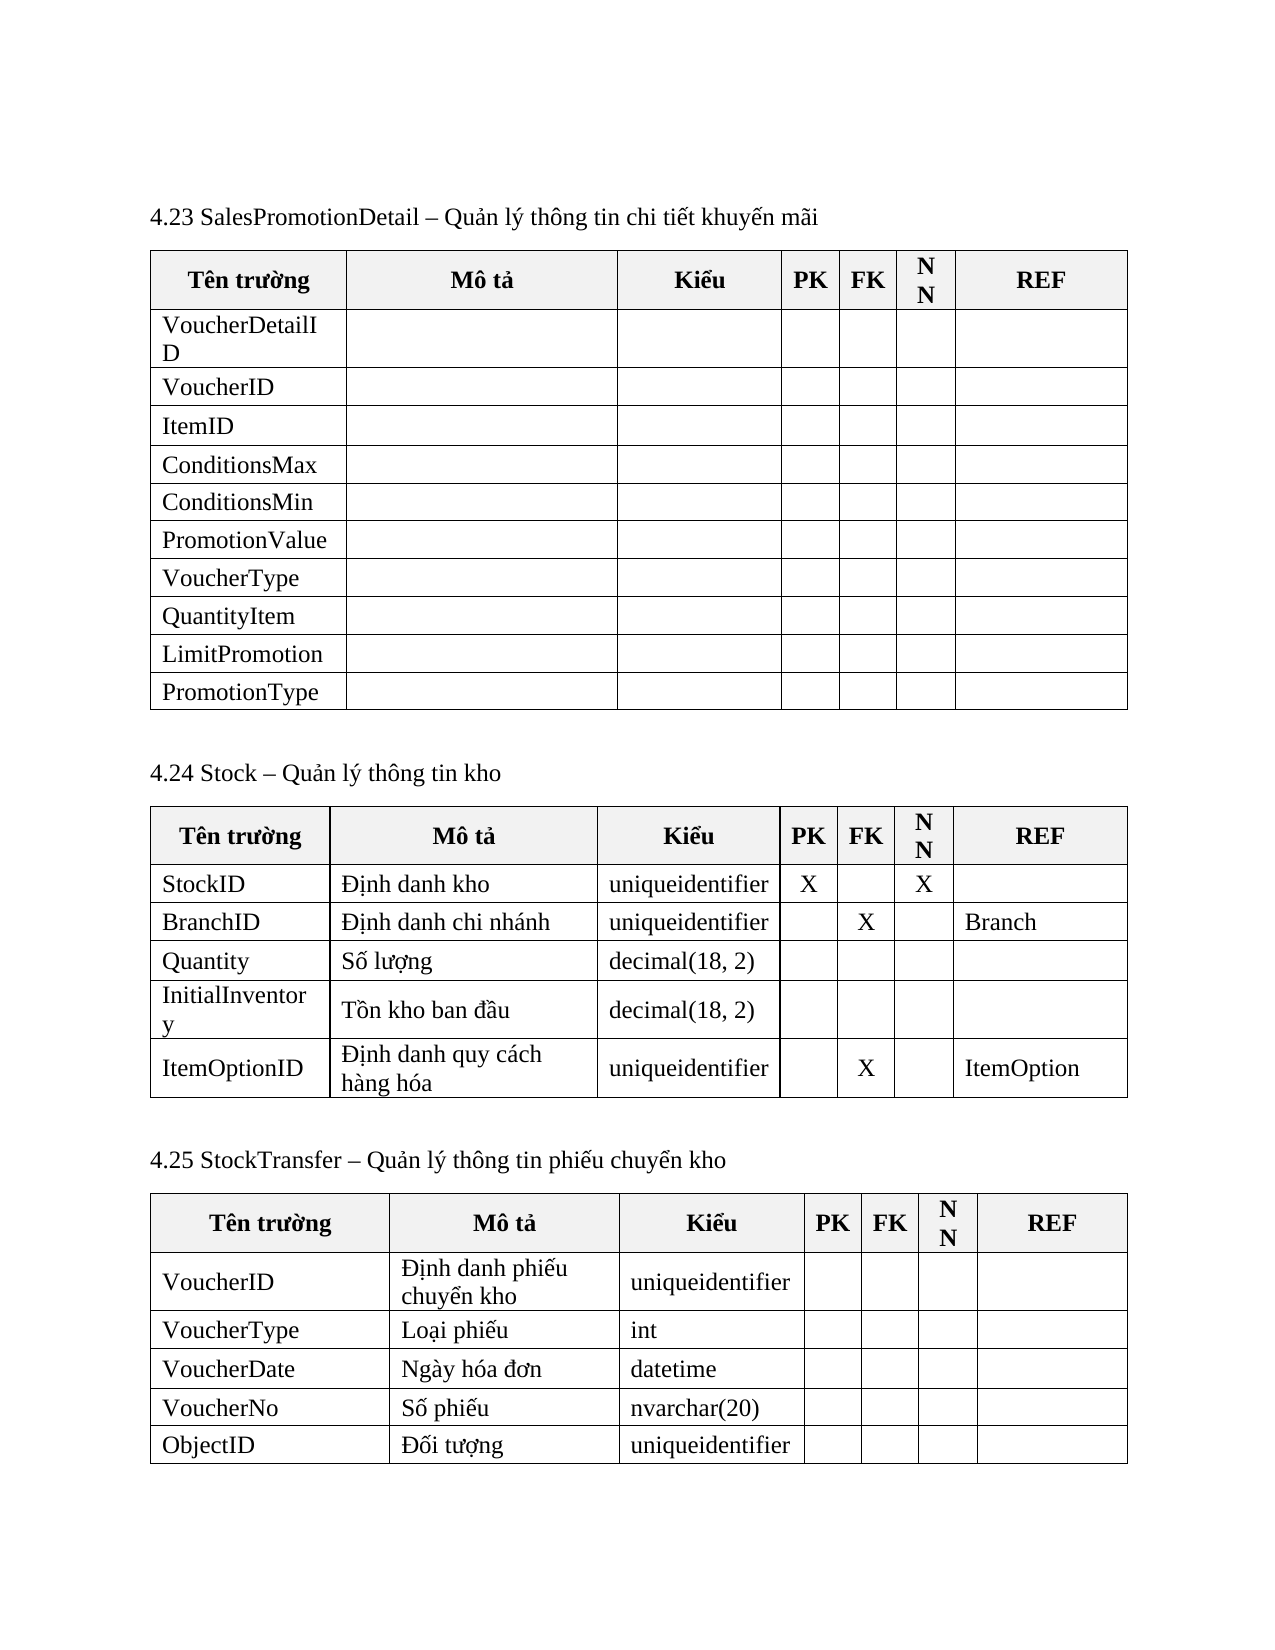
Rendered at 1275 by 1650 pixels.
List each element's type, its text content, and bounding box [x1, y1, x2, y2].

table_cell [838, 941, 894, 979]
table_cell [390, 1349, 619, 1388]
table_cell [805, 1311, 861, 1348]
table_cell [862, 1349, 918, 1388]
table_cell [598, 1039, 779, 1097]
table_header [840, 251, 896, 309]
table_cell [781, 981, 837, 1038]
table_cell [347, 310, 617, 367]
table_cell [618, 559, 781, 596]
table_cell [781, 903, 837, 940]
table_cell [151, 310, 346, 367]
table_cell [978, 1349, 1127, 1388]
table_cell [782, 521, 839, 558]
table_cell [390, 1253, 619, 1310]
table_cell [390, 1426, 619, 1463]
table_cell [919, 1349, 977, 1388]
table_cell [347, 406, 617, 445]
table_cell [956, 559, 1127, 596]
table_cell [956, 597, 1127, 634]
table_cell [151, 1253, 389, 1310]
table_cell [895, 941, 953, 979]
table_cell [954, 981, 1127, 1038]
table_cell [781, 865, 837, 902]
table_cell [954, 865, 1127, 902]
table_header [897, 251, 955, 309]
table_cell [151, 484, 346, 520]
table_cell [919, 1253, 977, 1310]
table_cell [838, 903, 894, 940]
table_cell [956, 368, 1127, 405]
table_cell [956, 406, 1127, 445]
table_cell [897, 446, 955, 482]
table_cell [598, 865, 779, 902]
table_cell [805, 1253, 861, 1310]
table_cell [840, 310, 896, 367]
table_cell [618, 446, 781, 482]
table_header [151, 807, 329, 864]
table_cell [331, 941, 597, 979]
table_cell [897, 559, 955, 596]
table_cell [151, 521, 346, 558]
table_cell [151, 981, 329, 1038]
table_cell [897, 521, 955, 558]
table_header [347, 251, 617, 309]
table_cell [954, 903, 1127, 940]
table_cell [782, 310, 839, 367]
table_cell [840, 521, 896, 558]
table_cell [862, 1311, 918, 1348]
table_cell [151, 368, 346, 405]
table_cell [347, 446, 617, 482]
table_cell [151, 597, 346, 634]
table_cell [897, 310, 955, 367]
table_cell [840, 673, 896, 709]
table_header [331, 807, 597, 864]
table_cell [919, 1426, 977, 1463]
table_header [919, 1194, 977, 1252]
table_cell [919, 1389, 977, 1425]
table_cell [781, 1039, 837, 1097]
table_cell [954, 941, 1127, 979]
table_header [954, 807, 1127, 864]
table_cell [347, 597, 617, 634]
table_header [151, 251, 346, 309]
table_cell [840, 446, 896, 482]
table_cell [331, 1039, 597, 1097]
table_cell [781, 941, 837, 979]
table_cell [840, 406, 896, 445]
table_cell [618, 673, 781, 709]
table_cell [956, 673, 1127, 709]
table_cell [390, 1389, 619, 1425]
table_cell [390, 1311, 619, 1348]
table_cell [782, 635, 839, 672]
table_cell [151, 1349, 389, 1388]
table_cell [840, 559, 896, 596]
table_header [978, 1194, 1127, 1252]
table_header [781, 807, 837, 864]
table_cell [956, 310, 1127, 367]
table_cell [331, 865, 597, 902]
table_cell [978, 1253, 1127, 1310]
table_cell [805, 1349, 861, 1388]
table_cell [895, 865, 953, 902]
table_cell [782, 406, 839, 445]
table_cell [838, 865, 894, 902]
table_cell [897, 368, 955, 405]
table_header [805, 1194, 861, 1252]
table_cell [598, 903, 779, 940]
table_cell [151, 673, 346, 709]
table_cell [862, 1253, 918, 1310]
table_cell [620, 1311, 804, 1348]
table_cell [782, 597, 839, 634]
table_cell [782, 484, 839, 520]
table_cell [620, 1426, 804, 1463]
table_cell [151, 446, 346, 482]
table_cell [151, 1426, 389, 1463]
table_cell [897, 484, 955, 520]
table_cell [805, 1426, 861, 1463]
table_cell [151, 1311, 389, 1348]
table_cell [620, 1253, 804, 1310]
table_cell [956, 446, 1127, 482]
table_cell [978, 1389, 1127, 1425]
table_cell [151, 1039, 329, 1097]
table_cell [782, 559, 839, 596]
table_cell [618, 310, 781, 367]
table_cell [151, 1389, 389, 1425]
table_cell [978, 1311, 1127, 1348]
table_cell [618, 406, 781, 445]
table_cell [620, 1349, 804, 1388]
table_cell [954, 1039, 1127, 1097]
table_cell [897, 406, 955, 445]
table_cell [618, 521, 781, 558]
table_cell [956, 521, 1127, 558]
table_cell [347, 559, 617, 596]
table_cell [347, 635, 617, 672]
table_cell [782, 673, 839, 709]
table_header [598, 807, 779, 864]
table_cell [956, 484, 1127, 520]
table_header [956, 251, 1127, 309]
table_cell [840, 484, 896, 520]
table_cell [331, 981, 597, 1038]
text 4.24 Stock – Quản lý thông tin kho [150, 758, 1125, 787]
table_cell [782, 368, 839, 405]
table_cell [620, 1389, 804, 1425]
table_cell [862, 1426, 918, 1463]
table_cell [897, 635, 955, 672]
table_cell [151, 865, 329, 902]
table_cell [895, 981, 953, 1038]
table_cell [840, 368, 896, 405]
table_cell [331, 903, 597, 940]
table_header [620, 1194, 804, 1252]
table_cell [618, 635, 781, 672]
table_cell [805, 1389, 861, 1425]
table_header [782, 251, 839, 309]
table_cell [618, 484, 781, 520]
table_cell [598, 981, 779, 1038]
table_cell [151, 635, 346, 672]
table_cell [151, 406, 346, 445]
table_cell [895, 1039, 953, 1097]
text 4.23 SalesPromotionDetail – Quản lý thông tin chi tiết khuyến mãi [150, 202, 1125, 231]
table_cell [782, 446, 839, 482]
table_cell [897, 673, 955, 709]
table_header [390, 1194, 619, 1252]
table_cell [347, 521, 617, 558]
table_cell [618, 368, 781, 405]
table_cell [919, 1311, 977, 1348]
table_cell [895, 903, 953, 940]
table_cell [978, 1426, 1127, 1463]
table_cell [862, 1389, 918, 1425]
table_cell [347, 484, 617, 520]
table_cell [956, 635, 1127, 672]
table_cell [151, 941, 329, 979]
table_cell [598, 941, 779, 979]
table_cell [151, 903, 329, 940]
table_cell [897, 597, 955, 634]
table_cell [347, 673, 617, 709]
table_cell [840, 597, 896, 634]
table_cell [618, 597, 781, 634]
text 4.25 StockTransfer – Quản lý thông tin phiếu chuyển kho [150, 1145, 1125, 1174]
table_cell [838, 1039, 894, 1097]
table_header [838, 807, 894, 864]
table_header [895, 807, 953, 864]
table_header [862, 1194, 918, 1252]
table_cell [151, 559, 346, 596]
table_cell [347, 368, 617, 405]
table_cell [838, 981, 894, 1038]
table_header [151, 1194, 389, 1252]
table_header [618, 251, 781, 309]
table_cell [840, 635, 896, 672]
